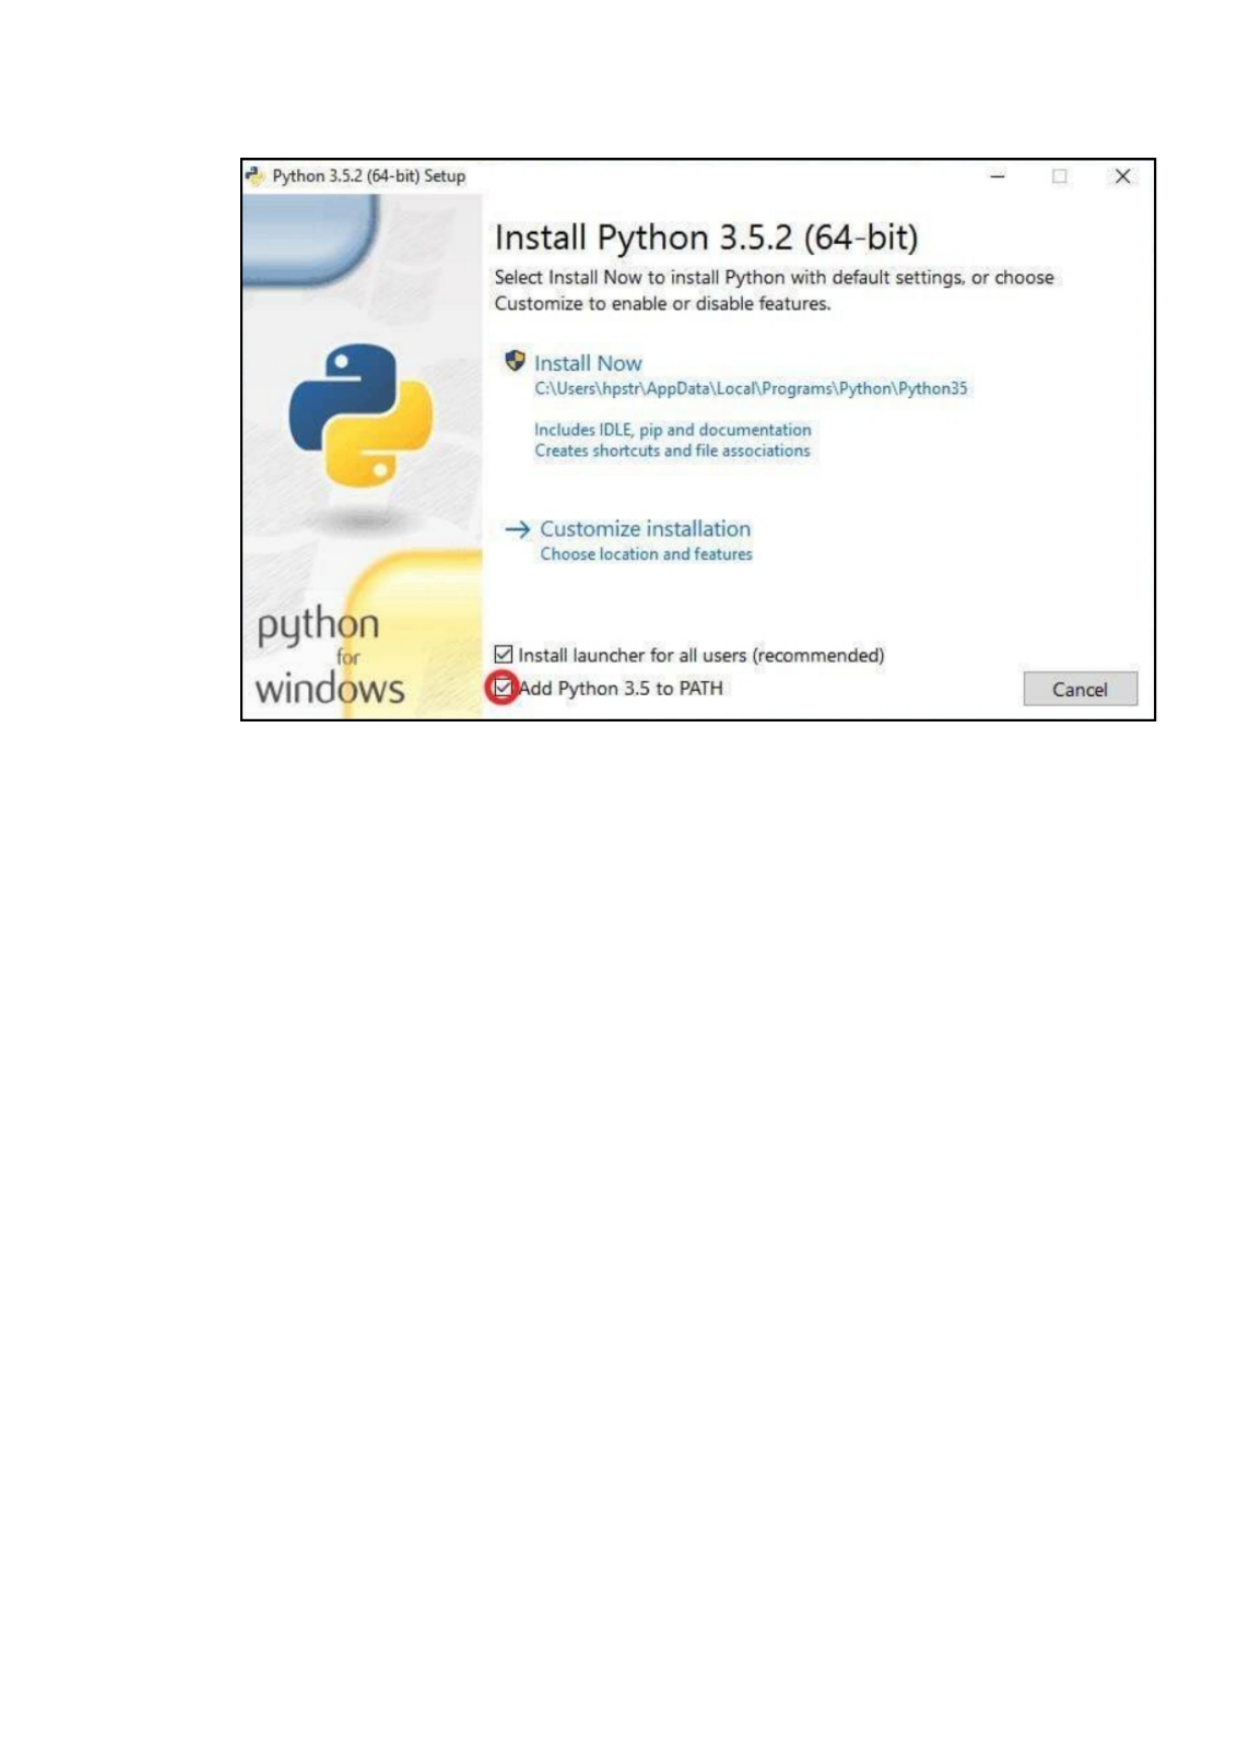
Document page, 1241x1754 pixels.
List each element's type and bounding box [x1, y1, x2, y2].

picture [225, 150, 1166, 727]
